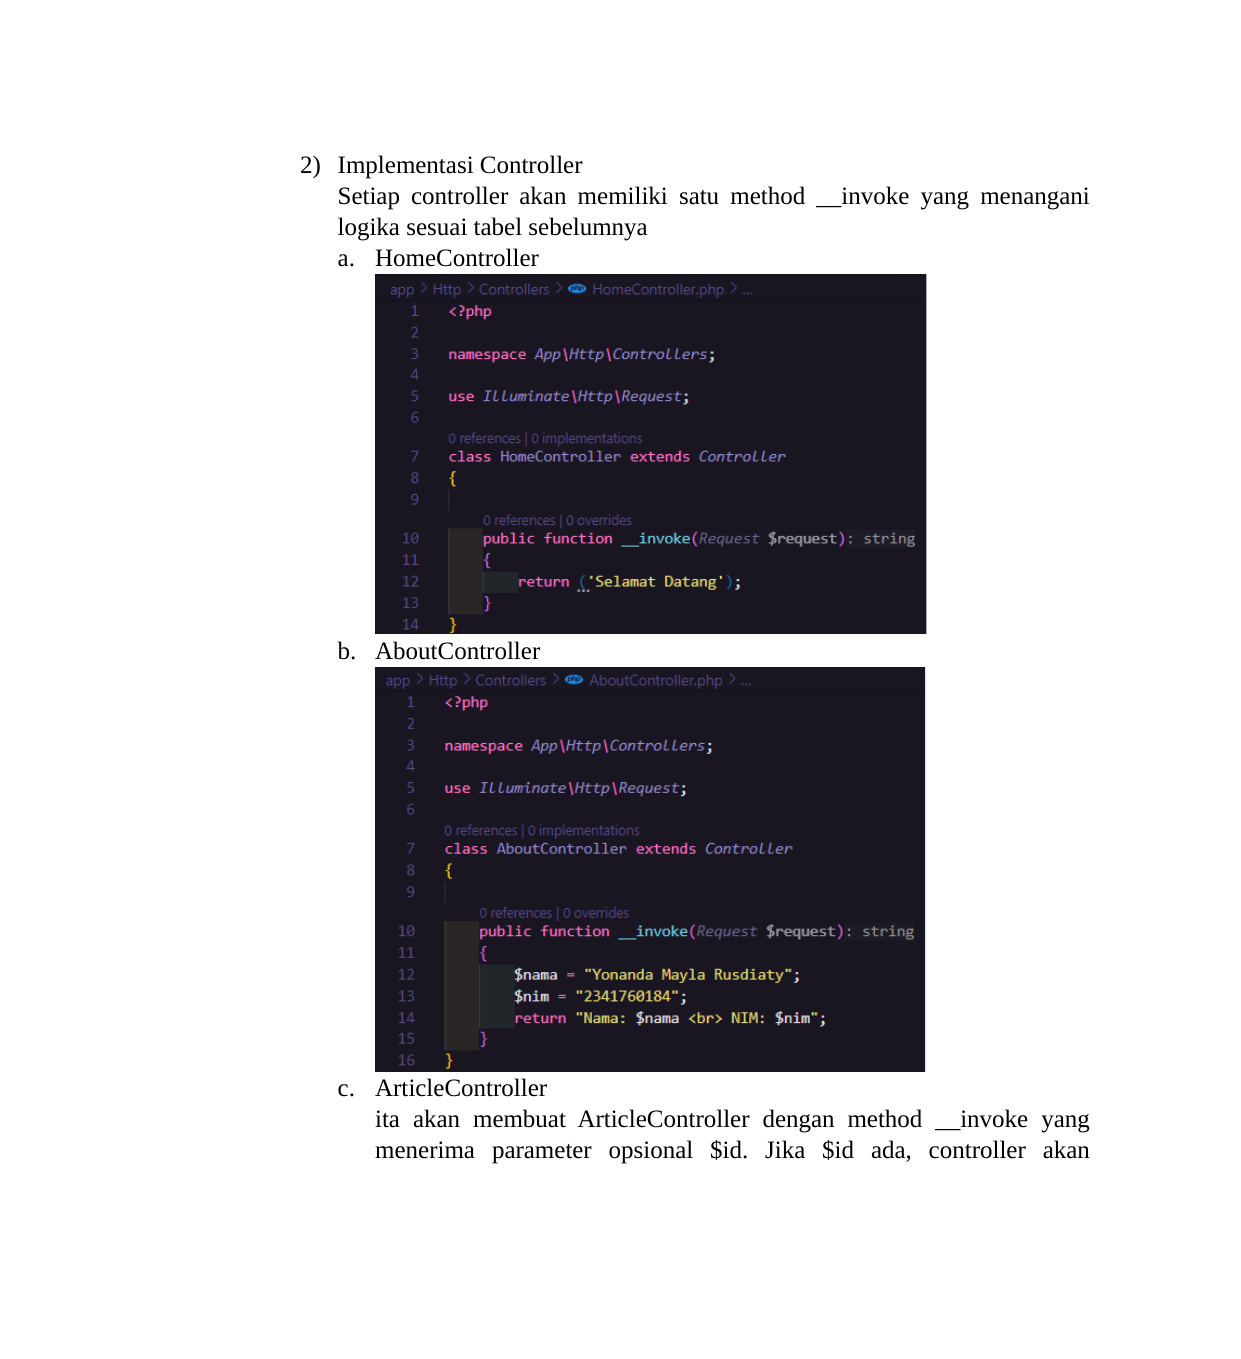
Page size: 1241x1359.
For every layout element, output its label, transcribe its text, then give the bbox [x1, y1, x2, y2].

list HomeController [337, 243, 1090, 272]
list AboutController [337, 636, 1090, 665]
list Implementasi Controller [300, 150, 1090, 179]
list ArticleController [337, 1073, 1090, 1102]
picture [375, 274, 927, 634]
picture [375, 667, 926, 1072]
list Setiap controller akan memiliki satu method __invoke yang menangani logika sesuai tabel sebelumnya [337, 181, 1090, 241]
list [375, 1104, 1090, 1164]
